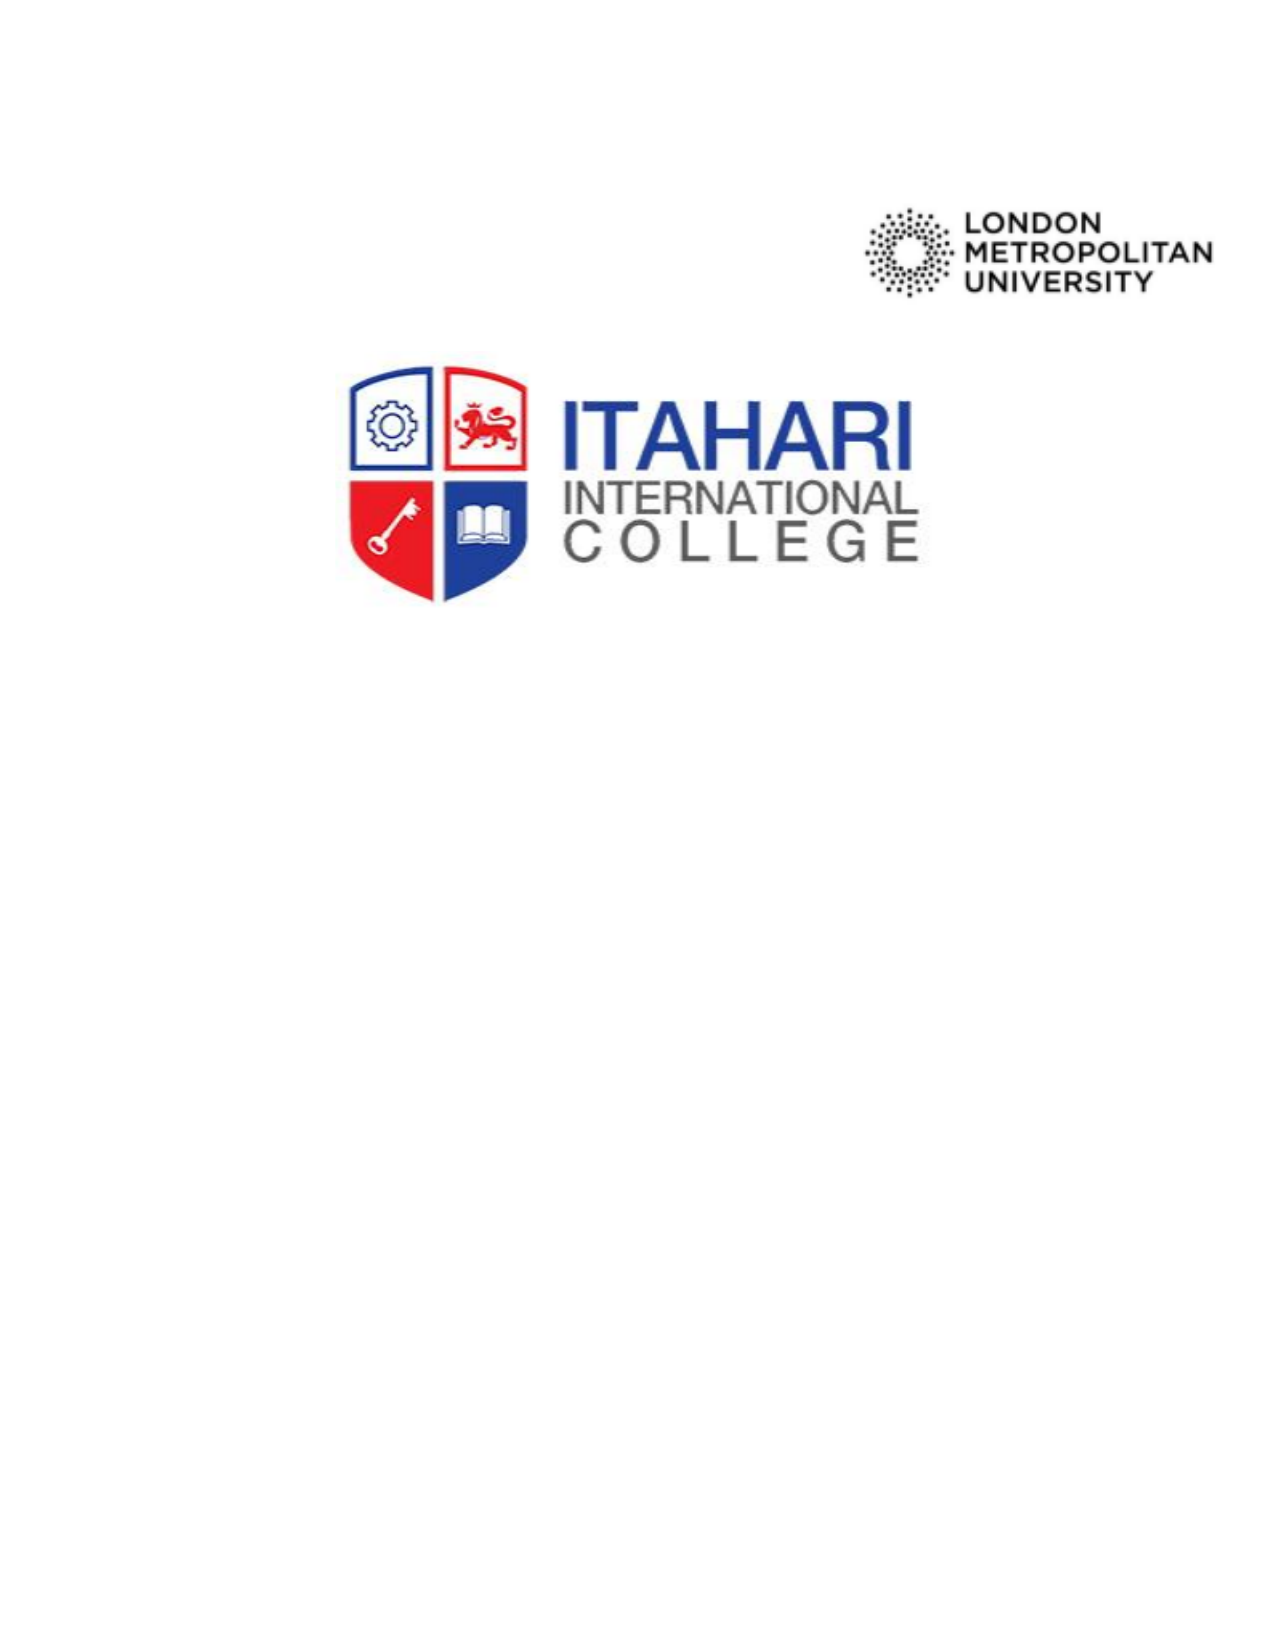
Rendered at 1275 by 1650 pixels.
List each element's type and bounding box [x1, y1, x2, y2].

picture [335, 150, 1216, 613]
